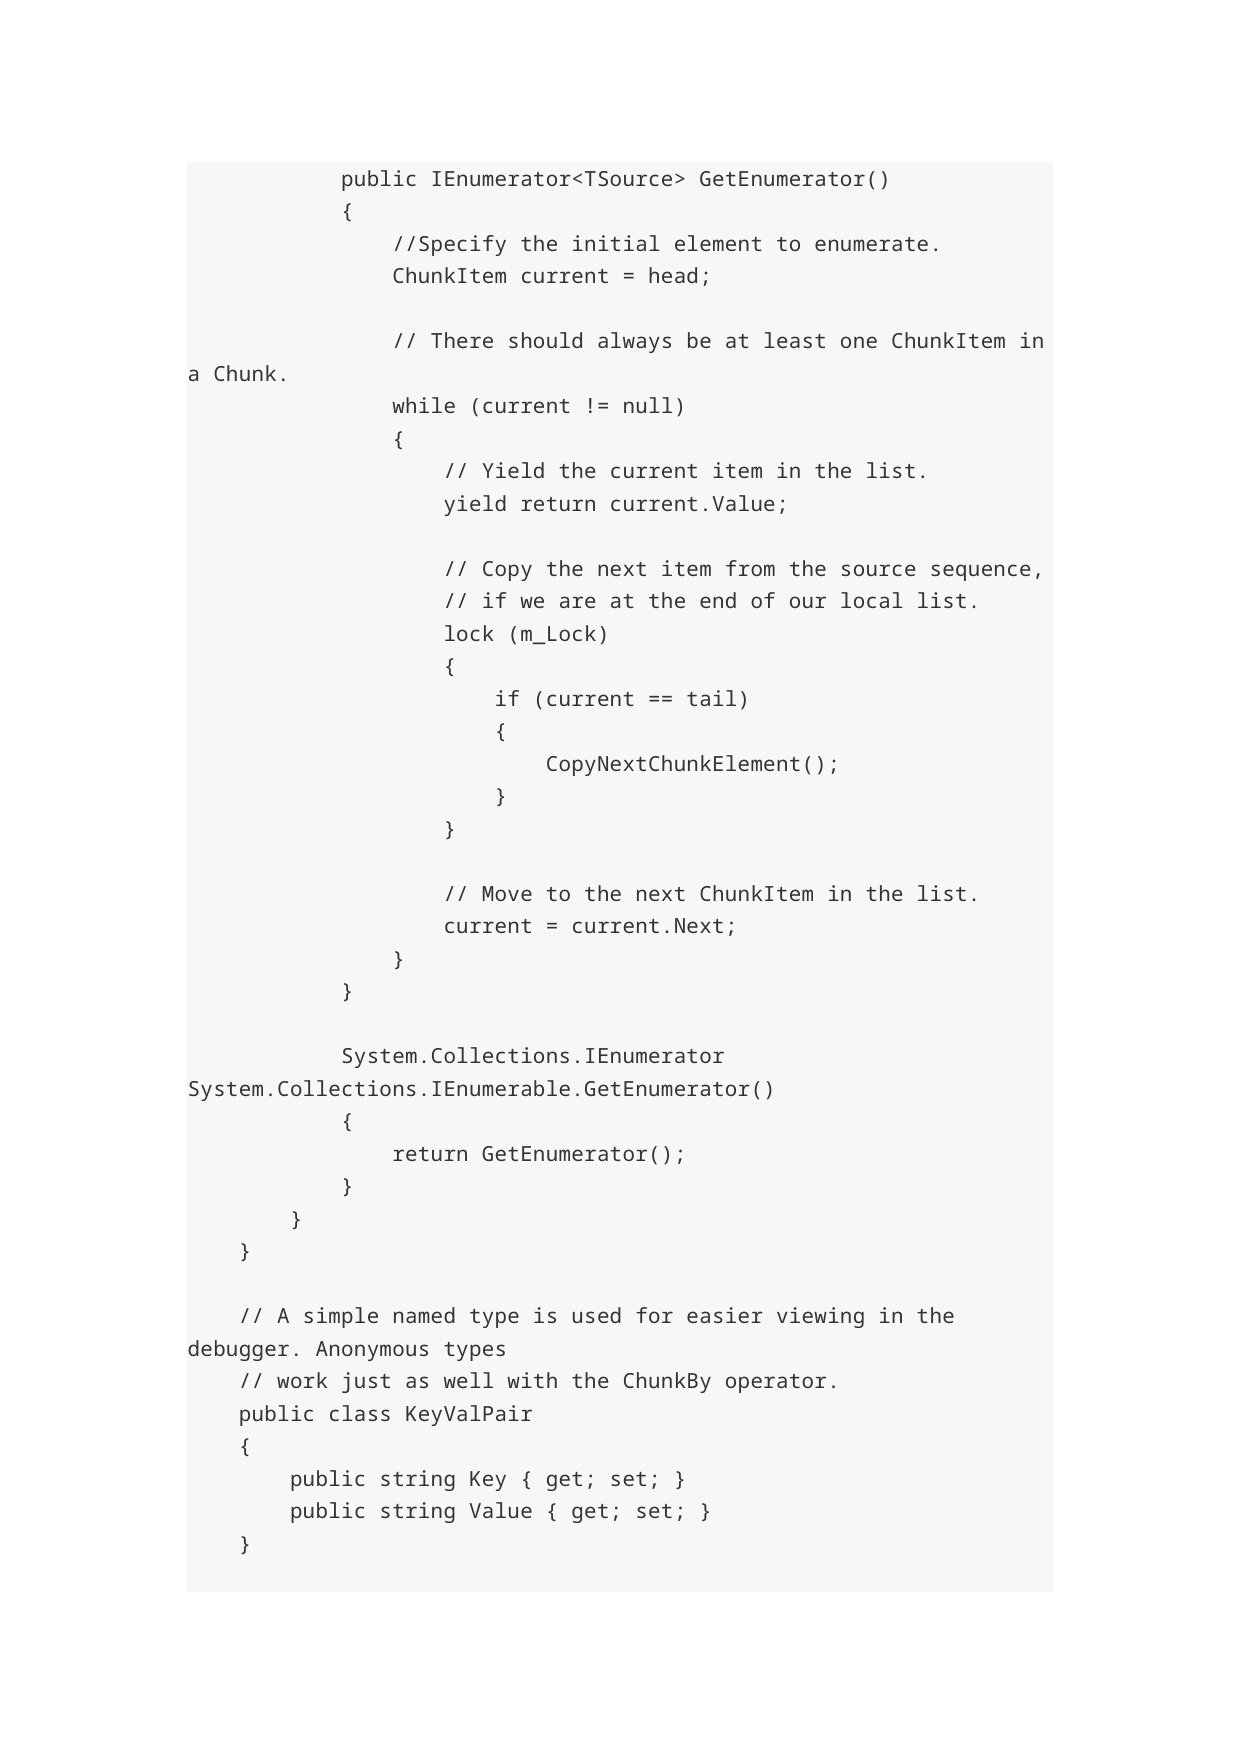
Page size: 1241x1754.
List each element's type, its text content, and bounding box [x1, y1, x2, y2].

text //Specify the initial element to enumerate. [187, 227, 1053, 259]
text { [187, 1429, 1053, 1462]
text // Yield the current item in the list. [187, 454, 1053, 487]
text } [187, 942, 1053, 974]
text // Move to the next ChunkItem in the list. [187, 877, 1053, 909]
text current = current.Next; [187, 909, 1053, 942]
text CopyNextChunkElement(); [187, 747, 1053, 779]
text } [187, 1234, 1053, 1267]
text { [187, 194, 1053, 227]
text public class KeyValPair [187, 1397, 1053, 1429]
text public string Key { get; set; } [187, 1462, 1053, 1494]
text } [187, 1202, 1053, 1234]
text return GetEnumerator(); [187, 1137, 1053, 1169]
text public string Value { get; set; } [187, 1494, 1053, 1527]
text // Copy the next item from the source sequence, [187, 552, 1053, 584]
text { [187, 1104, 1053, 1137]
text } [187, 1169, 1053, 1202]
text if (current == tail) [187, 682, 1053, 714]
text lock (m_Lock) [187, 617, 1053, 649]
text } [187, 974, 1053, 1007]
text } [187, 779, 1053, 812]
text } [187, 812, 1053, 844]
text while (current != null) [187, 389, 1053, 422]
text } [187, 1527, 1053, 1559]
text // A simple named type is used for easier viewing in the debugger. Anonymous types [187, 1299, 1053, 1364]
text yield return current.Value; [187, 487, 1053, 519]
text { [187, 422, 1053, 454]
text System.Collections.IEnumerator System.Collections.IEnumerable.GetEnumerator() [187, 1039, 1053, 1104]
text { [187, 714, 1053, 747]
text // work just as well with the ChunkBy operator. [187, 1364, 1053, 1397]
text public IEnumerator<TSource> GetEnumerator() [187, 162, 1053, 194]
text // There should always be at least one ChunkItem in a Chunk. [187, 324, 1053, 389]
text { [187, 649, 1053, 682]
text // if we are at the end of our local list. [187, 584, 1053, 617]
text ChunkItem current = head; [187, 259, 1053, 292]
